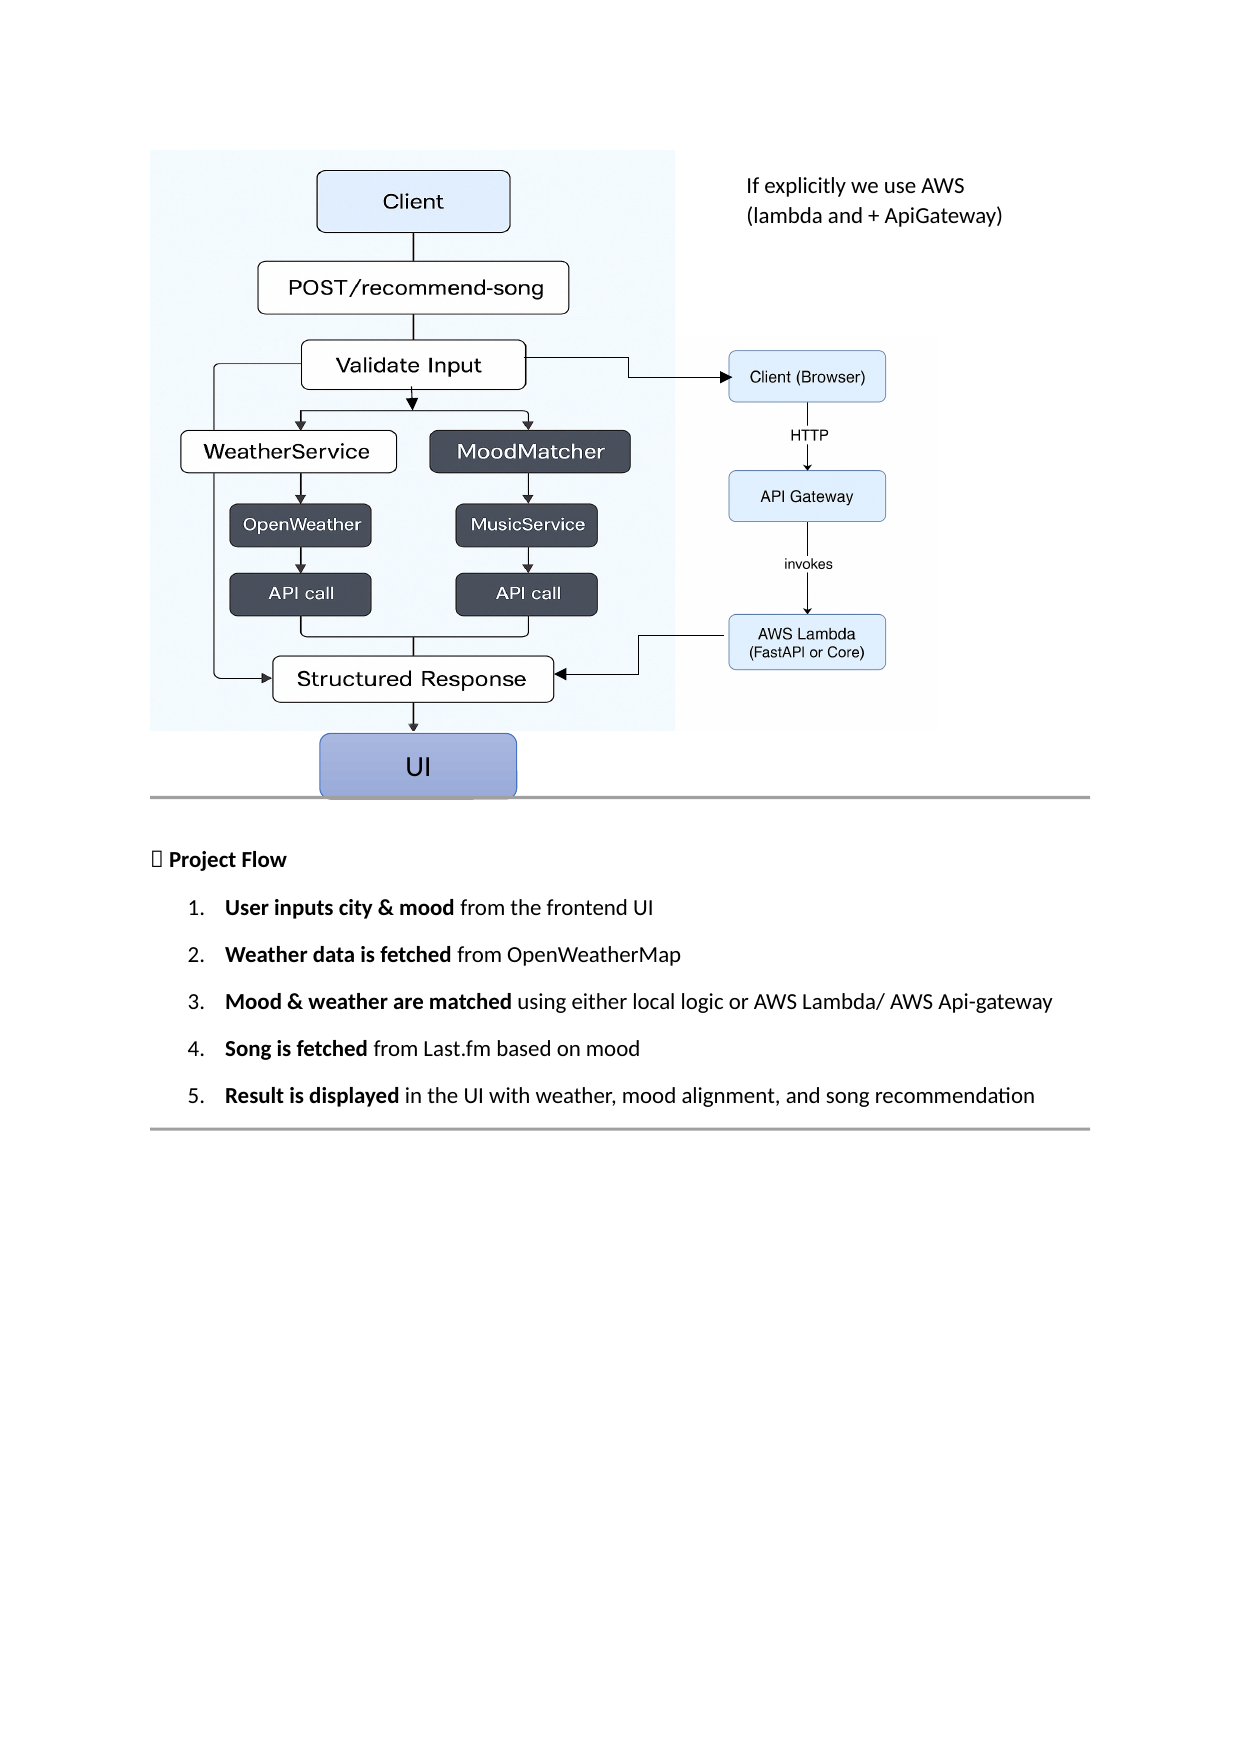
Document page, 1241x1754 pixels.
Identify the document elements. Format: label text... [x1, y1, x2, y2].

list Song is fetched from Last.fm based on mood [187, 1034, 1090, 1062]
picture [150, 150, 938, 731]
list User inputs city & mood from the frontend UI [187, 893, 1090, 921]
text 🔹 Project Flow [150, 843, 1090, 874]
list Mood & weather are matched using either local logic or AWS Lambda/ AWS Api-gateway [187, 987, 1090, 1015]
list Weather data is fetched from OpenWeatherMap [187, 940, 1090, 968]
list Result is displayed in the UI with weather, mood alignment, and song recommendation [187, 1081, 1090, 1109]
